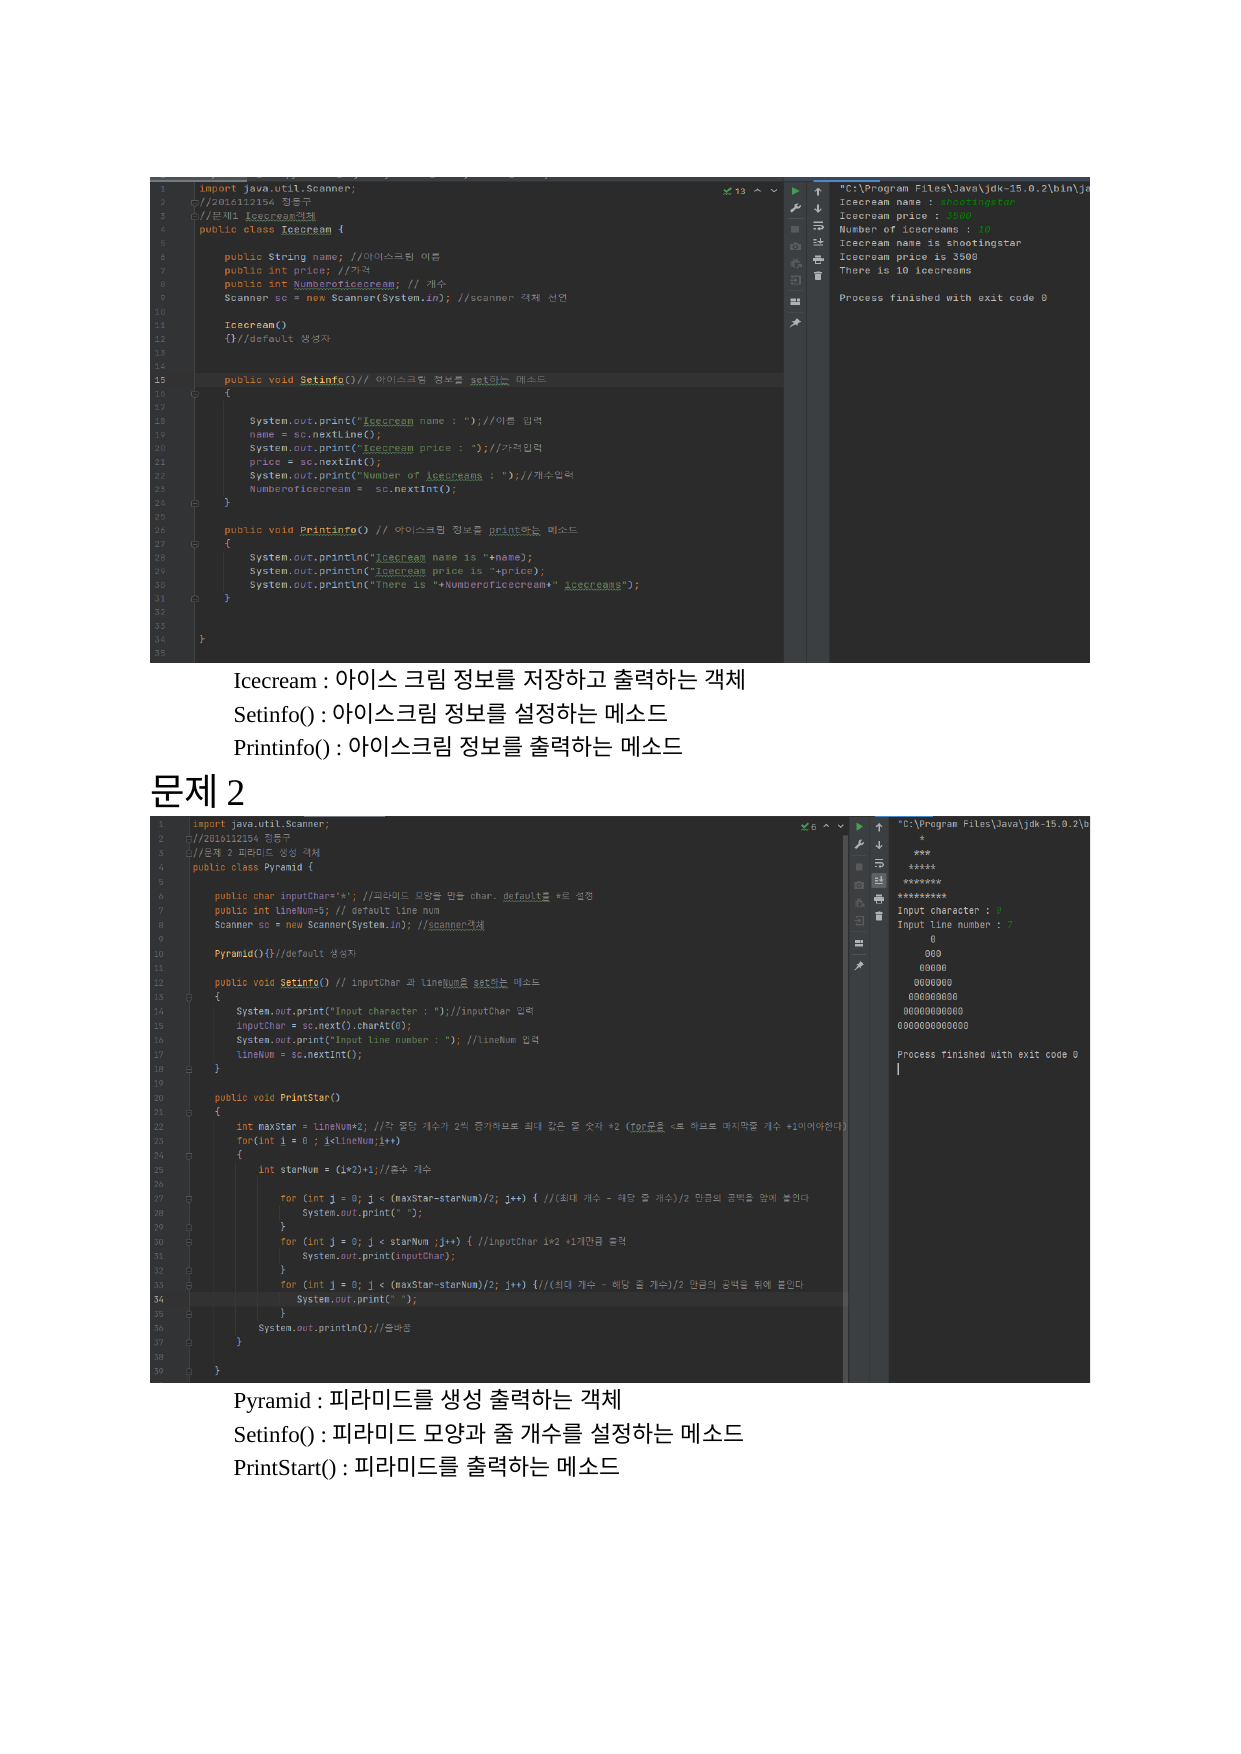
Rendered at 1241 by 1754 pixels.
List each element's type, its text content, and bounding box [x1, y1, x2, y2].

picture [150, 177, 1090, 663]
text Pyramid : 피라미드를 생성 출력하는 객체 [150, 1383, 1090, 1416]
text PrintStart() : 피라미드를 출력하는 메소드 [150, 1449, 1090, 1482]
text Setinfo() : 아이스크림 정보를 설정하는 메소드 [150, 696, 1090, 729]
text Setinfo() : 피라미드 모양과 줄 개수를 설정하는 메소드 [150, 1416, 1090, 1449]
text 문제2 [150, 762, 1090, 816]
text Icecream : 아이스 크림 정보를 저장하고 출력하는 객체 [150, 663, 1090, 696]
picture [150, 816, 1091, 1383]
text Printinfo() : 아이스크림 정보를 출력하는 메소드 [150, 729, 1090, 762]
